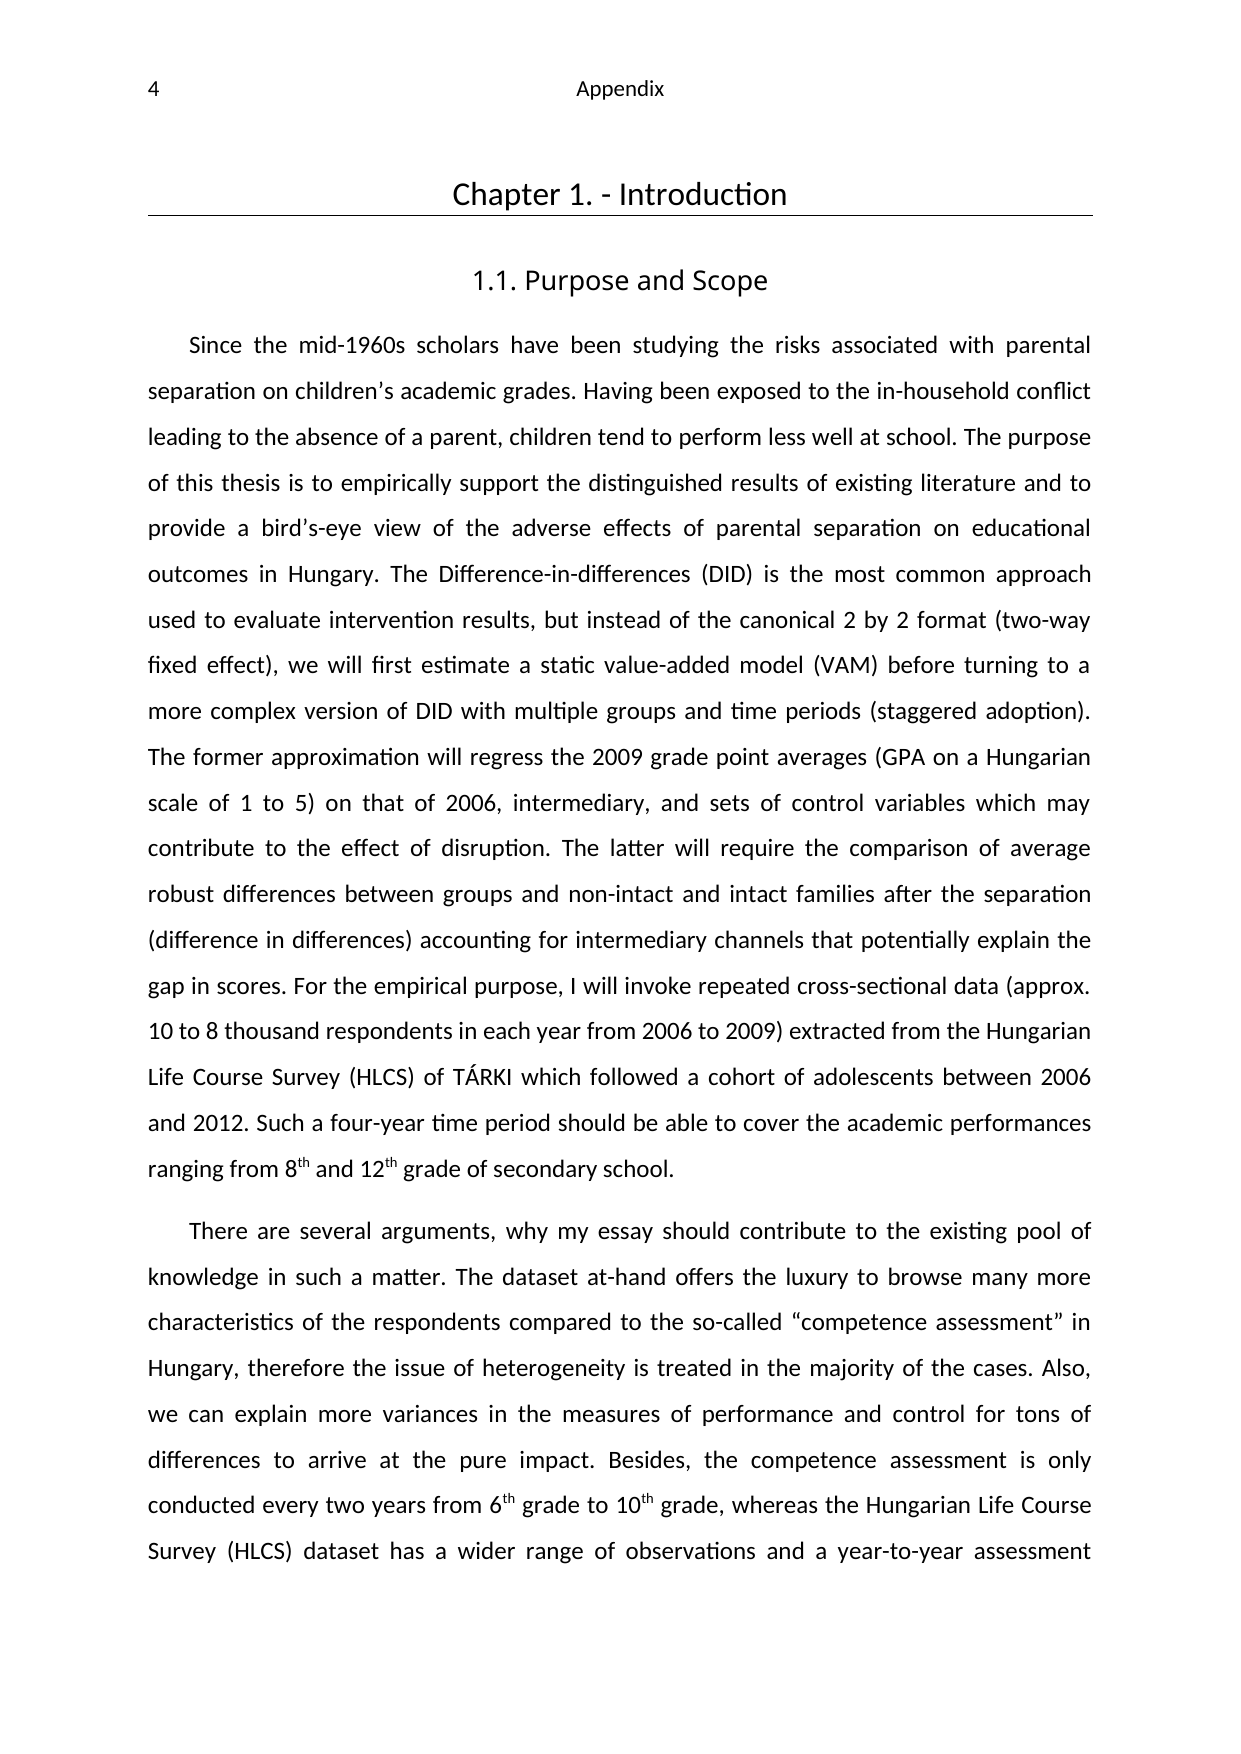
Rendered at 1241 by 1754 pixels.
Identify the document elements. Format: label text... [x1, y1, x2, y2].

subtitle 1.1. Purpose and Scope [148, 262, 1093, 299]
text Since the mid-1960s scholars have been studying the risks associated with parental separation on children’s academic grades. Having been exposed to the in-household conflict leading to the absence of a parent, children tend to perform less well at school. The purpose of this thesis is to empirically support the distinguished results of existing literature and to provide a bird’s-eye view of the adverse effects of parental separation on educational outcomes in Hungary. The Difference-in-differences (DID) is the most common approach used to evaluate intervention results, but instead of the canonical 2 by 2 format (two-way fixed effect), we will first estimate a static value-added model (VAM) before turning to a more complex version of DID with multiple groups and time periods (staggered adoption). The former approximation will regress the 2009 grade point averages (GPA on a Hungarian scale of 1 to 5) on that of 2006, intermediary, and sets of control variables which may contribute to the effect of disruption. The latter will require the comparison of average robust differences between groups and non-intact and intact families after the separation (difference in differences) accounting for intermediary channels that potentially explain the gap in scores. For the empirical purpose, I will invoke repeated cross-sectional data (approx. 10 to 8 thousand respondents in each year from 2006 to 2009) extracted from the Hungarian Life Course Survey (HLCS) of TÁRKI which followed a cohort of adolescents between 2006 and 2012. Such a four-year time period should be able to cover the academic performances ranging from 8th and 12th grade of secondary school. [148, 329, 1093, 1183]
subtitle Chapter 1. - Introduction [148, 173, 1093, 215]
